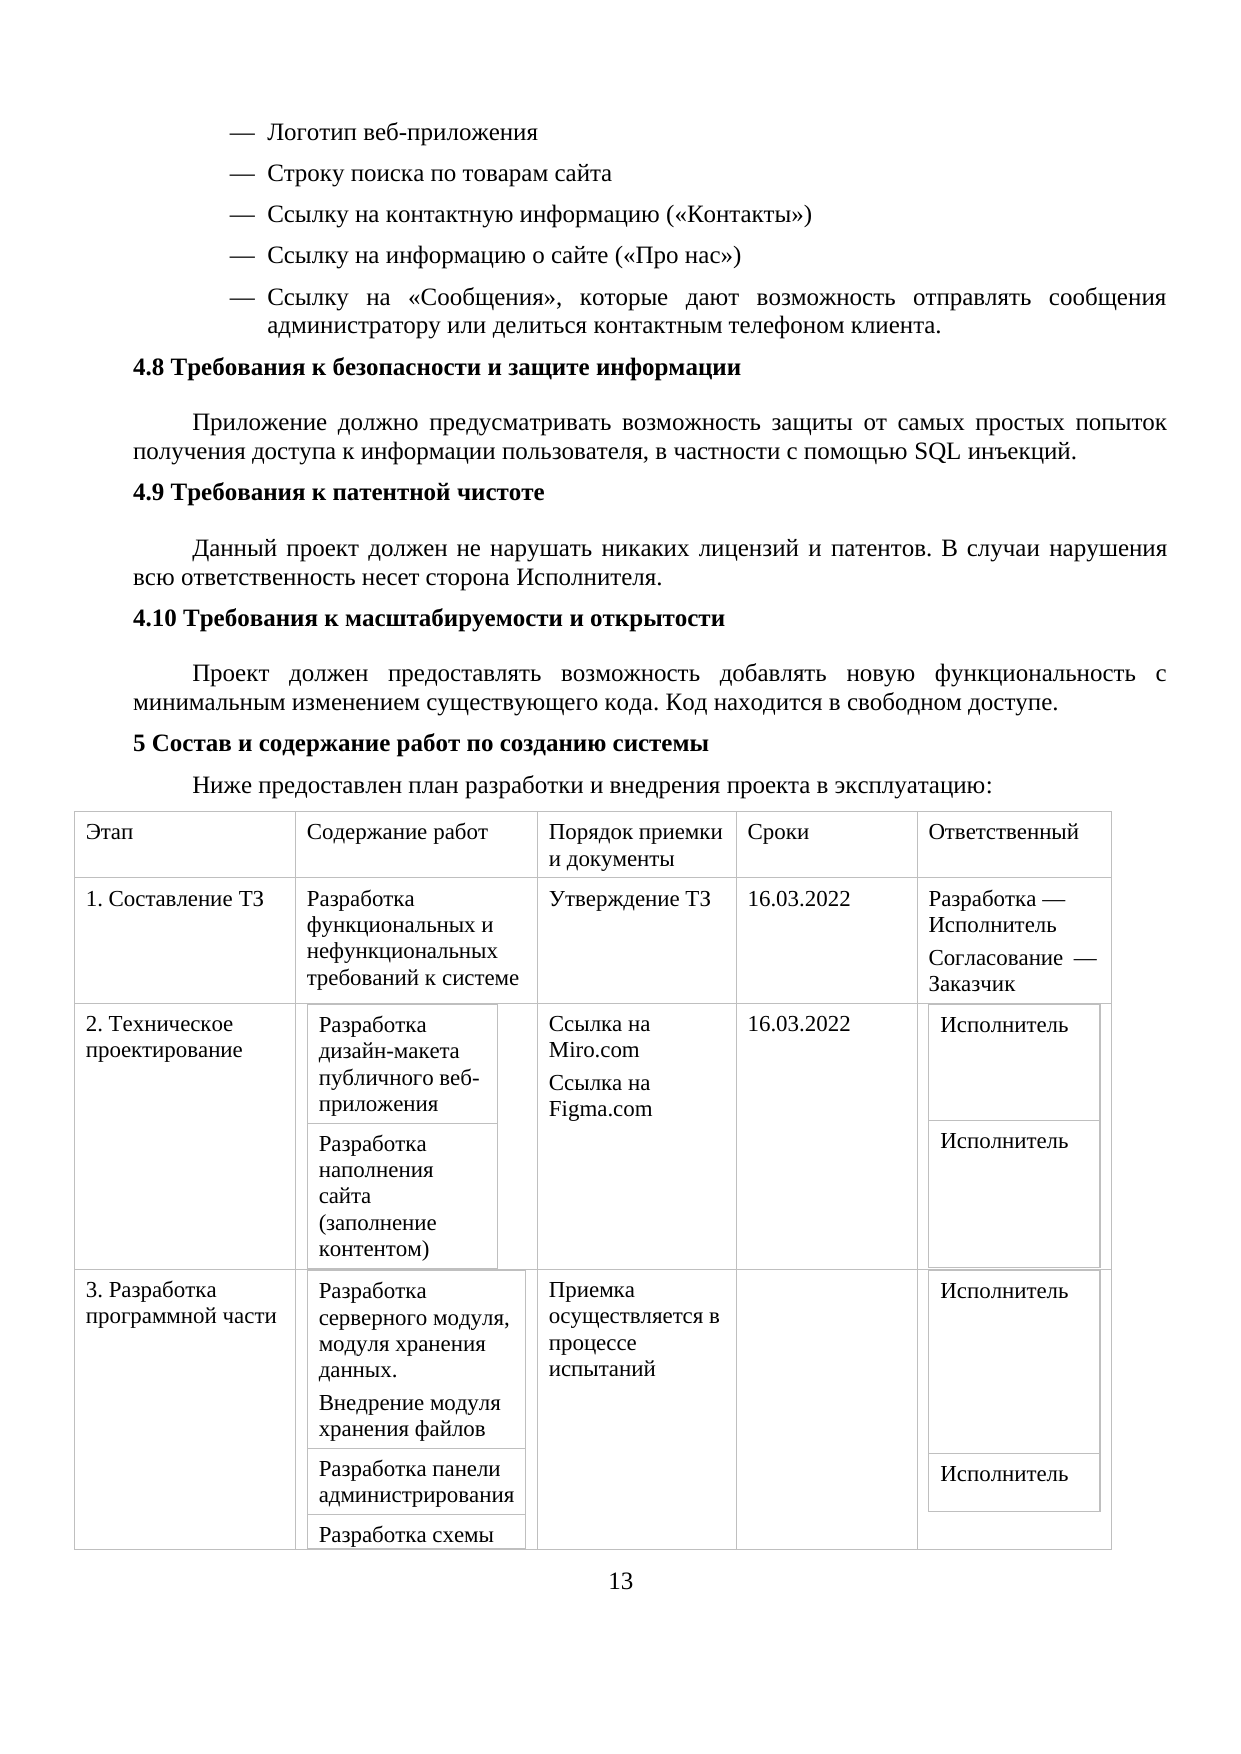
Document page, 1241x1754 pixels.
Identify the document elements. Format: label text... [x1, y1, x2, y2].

text Состав и содержание работ по созданию системы [133, 728, 1167, 757]
table_header Ответственный [918, 812, 1111, 877]
table_cell 16.03.2022 [737, 1004, 917, 1269]
table_header Этап [75, 812, 295, 877]
table_cell [296, 1270, 307, 1549]
table_cell 2. Техническое проектирование [75, 1004, 295, 1269]
table_header Содержание работ [296, 812, 537, 877]
list Ссылку на контактную информацию («Контакты») [229, 199, 1167, 228]
table_cell 1. Составление ТЗ [75, 878, 295, 1002]
table_cell [526, 1270, 537, 1549]
text Приложение должно предусматривать возможность защиты от самых простых попыток получения доступа к информации пользователя, в частности с помощью SQL инъекций. [133, 407, 1167, 465]
table_cell [308, 1005, 497, 1123]
table_cell [296, 1004, 307, 1269]
list Ссылку на «Сообщения», которые дают возможность отправлять сообщения администратору или делиться контактным телефоном клиента. [229, 282, 1167, 339]
table_cell 16.03.2022 [737, 878, 917, 1002]
list Логотип веб-приложения [229, 117, 1167, 145]
table_cell Разработка — Исполнитель Согласование —Заказчик [918, 878, 1111, 1002]
text Данный проект должен не нарушать никаких лицензий и патентов. В случаи нарушения всю ответственность несет сторона Исполнителя. [133, 533, 1167, 590]
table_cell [75, 1270, 295, 1549]
table_cell [737, 1270, 917, 1549]
table_cell Утверждение ТЗ [538, 878, 736, 1002]
list Ссылку на информацию о сайте («Про нас») [229, 240, 1167, 269]
table_header Порядок приемки и документы [538, 812, 736, 877]
table_cell Разработка функциональных и нефункциональных требований к системе [296, 878, 537, 1002]
table_cell [308, 1449, 525, 1514]
list Строку поиска по товарам сайта [229, 158, 1167, 187]
table_cell [308, 1271, 525, 1448]
table_cell [918, 1004, 1111, 1269]
text Требования к безопасности и защите информации [133, 352, 1167, 380]
table_cell [498, 1004, 537, 1269]
text Ниже предоставлен план разработки и внедрения проекта в эксплуатацию: [133, 770, 1167, 798]
table_header Сроки [737, 812, 917, 877]
table_cell Ссылка на Miro.com Ссылка на Figma.com [538, 1004, 736, 1269]
table_cell [918, 1270, 1111, 1549]
text Проект должен предоставлять возможность добавлять новую функциональность с минимальным изменением существующего кода. Код находится в свободном доступе. [133, 658, 1167, 716]
table_cell [308, 1515, 525, 1548]
table_cell [308, 1124, 497, 1268]
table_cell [538, 1270, 736, 1549]
text Требования к масштабируемости и открытости [133, 603, 1167, 632]
text Требования к патентной чистоте [133, 477, 1167, 506]
